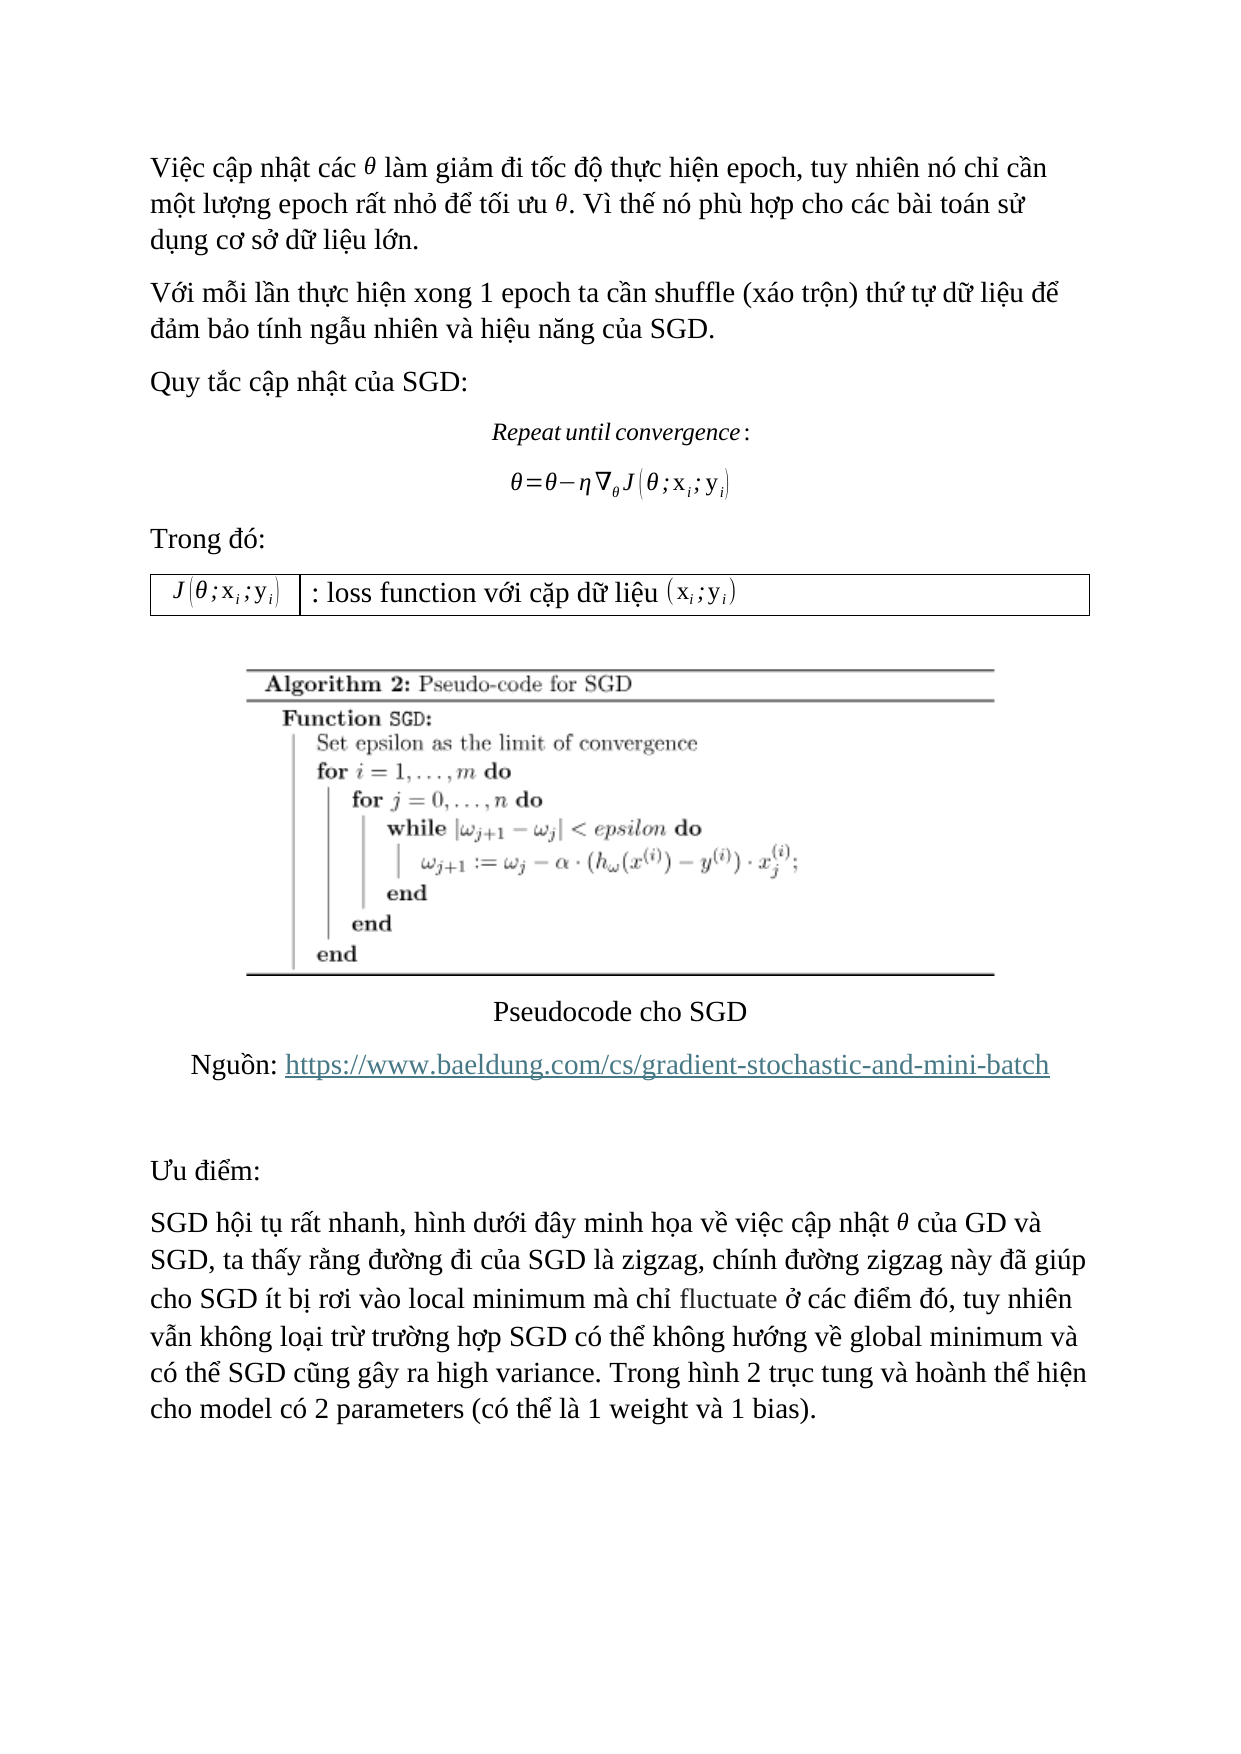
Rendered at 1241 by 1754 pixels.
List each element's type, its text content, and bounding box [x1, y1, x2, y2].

text Ưu điểm: [150, 1153, 1090, 1186]
text Trong đó: [150, 521, 1090, 555]
text Với mỗi lần thực hiện xong 1 epoch ta cần shuffle (xáo trộn) thứ tự dữ liệu để đảm bảo tính ngẫu nhiên và hiệu năng của SGD. [150, 275, 1090, 345]
table_header : loss function với cặp dữ liệu [301, 575, 1089, 615]
text Quy tắc cập nhật của SGD: [150, 364, 1090, 398]
text Nguồn: https://www.baeldung.com/cs/gradient-stochastic-and-mini-batch [150, 1047, 1090, 1081]
picture [245, 668, 995, 976]
text Việc cập nhật các làm giảm đi tốc độ thực hiện epoch, tuy nhiên nó chỉ cần một lượng epoch rất nhỏ để tối ưu . Vì thế nó phù hợp cho các bài toán sử dụng cơ sở dữ liệu lớn. [150, 150, 1090, 256]
text SGD hội tụ rất nhanh, hình dưới đây minh họa về việc cập nhật của GD và SGD, ta thấy rằng đường đi của SGD là zigzag, chính đường zigzag này đã giúp cho SGD ít bị rơi vào local minimum mà chỉ fluctuate ở các điểm đó, tuy nhiên vẫn không loại trừ trường hợp SGD có thể không hướng về global minimum và có thể SGD cũng gây ra high variance. Trong hình 2 trục tung và hoành thể hiện cho model có 2 parameters (có thể là 1 weight và 1 bias). [150, 1206, 1090, 1425]
text Pseudocode cho SGD [150, 994, 1090, 1028]
table_header [151, 575, 299, 615]
